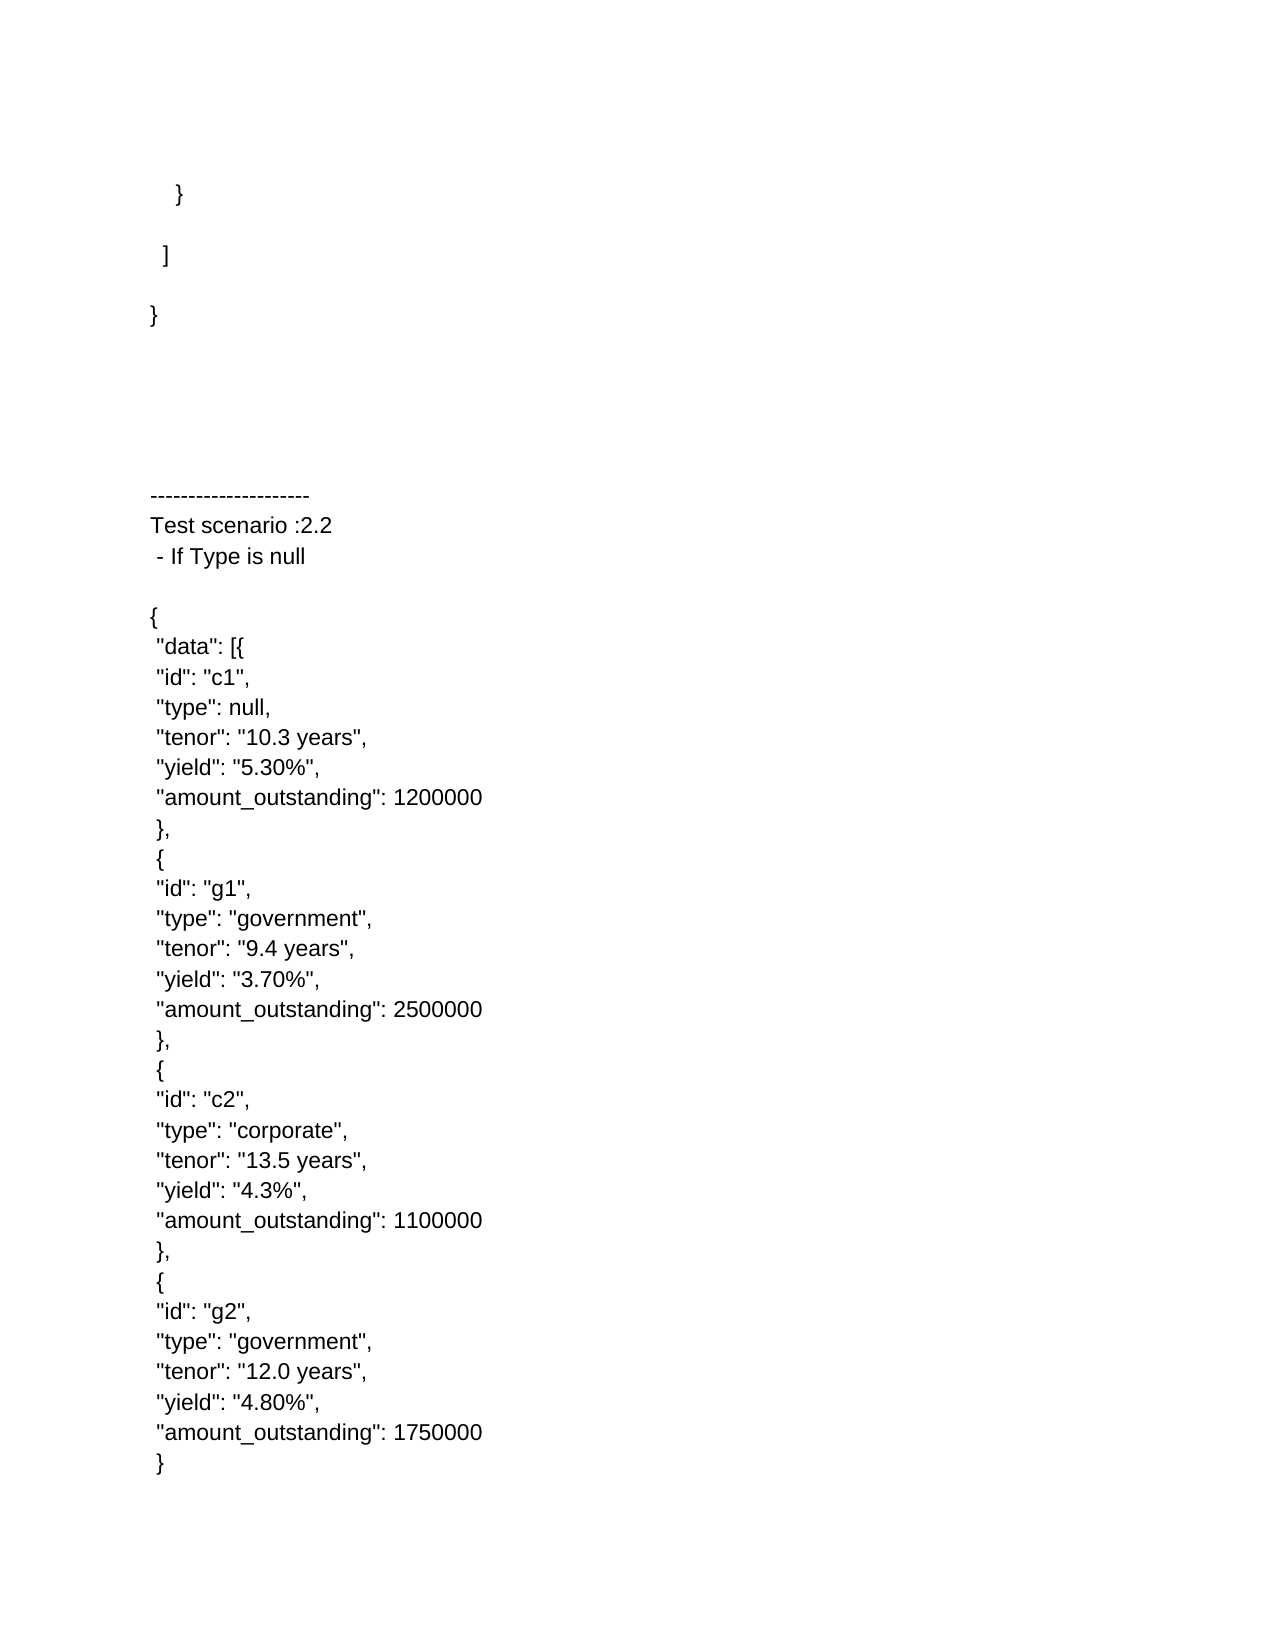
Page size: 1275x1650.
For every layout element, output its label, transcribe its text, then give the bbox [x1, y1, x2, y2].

text }, [150, 1237, 1125, 1264]
text { [150, 603, 1125, 629]
text }, [150, 1026, 1125, 1052]
text } [150, 180, 1125, 207]
text "yield": "4.3%", [150, 1177, 1125, 1203]
text "tenor": "9.4 years", [150, 935, 1125, 962]
text "yield": "3.70%", [150, 966, 1125, 992]
text "tenor": "13.5 years", [150, 1147, 1125, 1173]
text "amount_outstanding": 1750000 [150, 1419, 1125, 1445]
text "amount_outstanding": 1200000 [150, 784, 1125, 811]
text { [150, 1268, 1125, 1294]
text Test scenario :2.2 [150, 512, 1125, 539]
text ] [150, 241, 1125, 267]
text "amount_outstanding": 1100000 [150, 1207, 1125, 1234]
text "yield": "4.80%", [150, 1388, 1125, 1415]
text --------------------- [150, 482, 1125, 509]
text "id": "g1", [150, 875, 1125, 901]
text - If Type is null [150, 543, 1125, 569]
text "yield": "5.30%", [150, 754, 1125, 781]
text "tenor": "10.3 years", [150, 724, 1125, 750]
text "type": "government", [150, 1328, 1125, 1354]
text "type": "corporate", [150, 1117, 1125, 1143]
text { [150, 845, 1125, 871]
text "amount_outstanding": 2500000 [150, 996, 1125, 1022]
text "id": "g2", [150, 1298, 1125, 1324]
text } [150, 1449, 1125, 1475]
text }, [150, 814, 1125, 841]
text "id": "c2", [150, 1086, 1125, 1113]
text "tenor": "12.0 years", [150, 1358, 1125, 1385]
text { [150, 1056, 1125, 1083]
text "data": [{ [150, 633, 1125, 660]
text "type": "government", [150, 905, 1125, 932]
text "id": "c1", [150, 663, 1125, 690]
text } [150, 301, 1125, 327]
text "type": null, [150, 694, 1125, 720]
